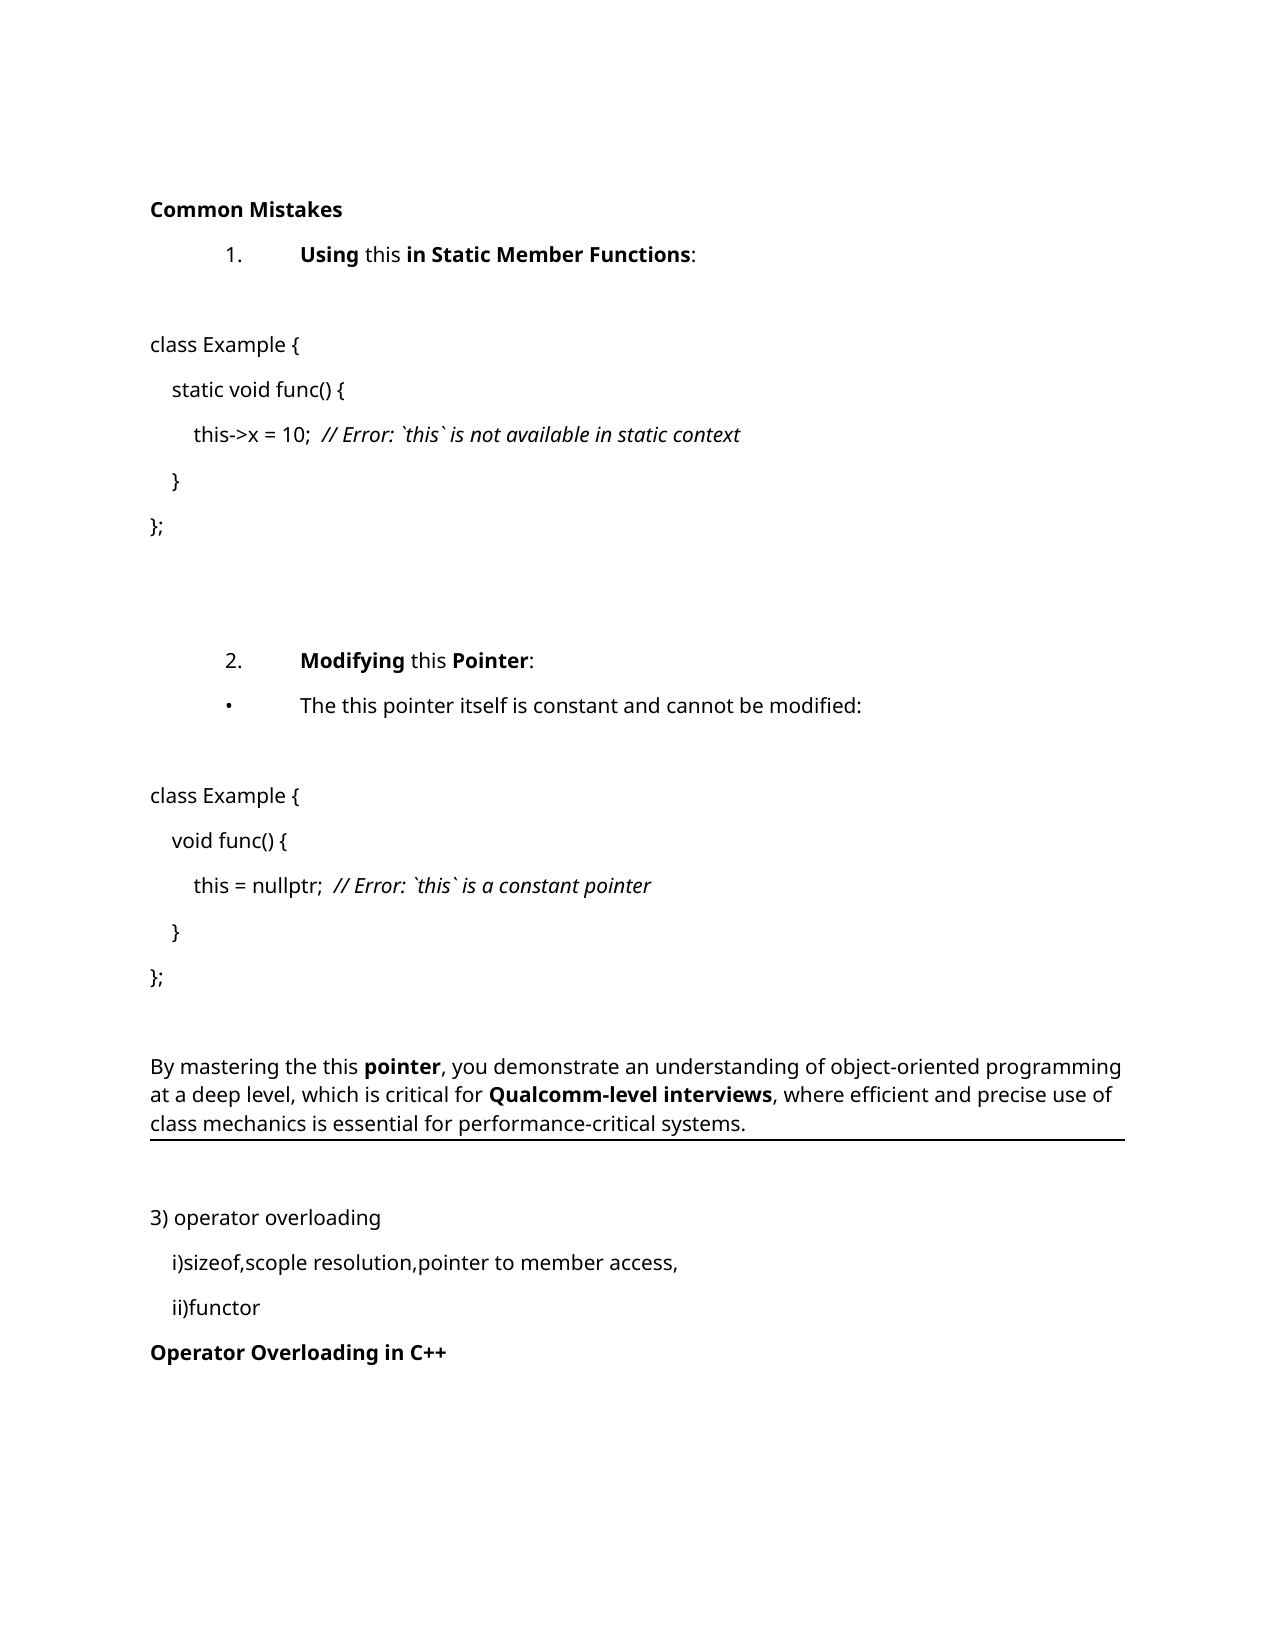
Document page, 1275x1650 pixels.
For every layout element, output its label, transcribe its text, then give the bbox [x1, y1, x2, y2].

text }; [150, 962, 1125, 990]
text class Example { [150, 781, 1125, 810]
text } [150, 466, 1125, 494]
text 3) operator overloading [150, 1203, 1125, 1231]
text i)sizeof,scople resolution,pointer to member access, [150, 1248, 1125, 1276]
text Operator Overloading in C++ [150, 1338, 1125, 1367]
text 2. Modifying this Pointer: [150, 646, 1125, 674]
text } [150, 917, 1125, 945]
text • The this pointer itself is constant and cannot be modified: [150, 691, 1125, 720]
text 1. Using this in Static Member Functions: [150, 240, 1125, 269]
text void func() { [150, 827, 1125, 855]
text ii)functor [150, 1293, 1125, 1321]
text static void func() { [150, 376, 1125, 404]
text this->x = 10; // Error: `this` is not available in static context [150, 421, 1125, 449]
text Common Mistakes [150, 195, 1125, 223]
text }; [150, 511, 1125, 539]
text this = nullptr; // Error: `this` is a constant pointer [150, 872, 1125, 900]
text By mastering the this pointer, you demonstrate an understanding of object-oriented programming at a deep level, which is critical for Qualcomm-level interviews, where efficient and precise use of class mechanics is essential for performance-critical systems. [150, 1052, 1125, 1139]
text class Example { [150, 330, 1125, 359]
